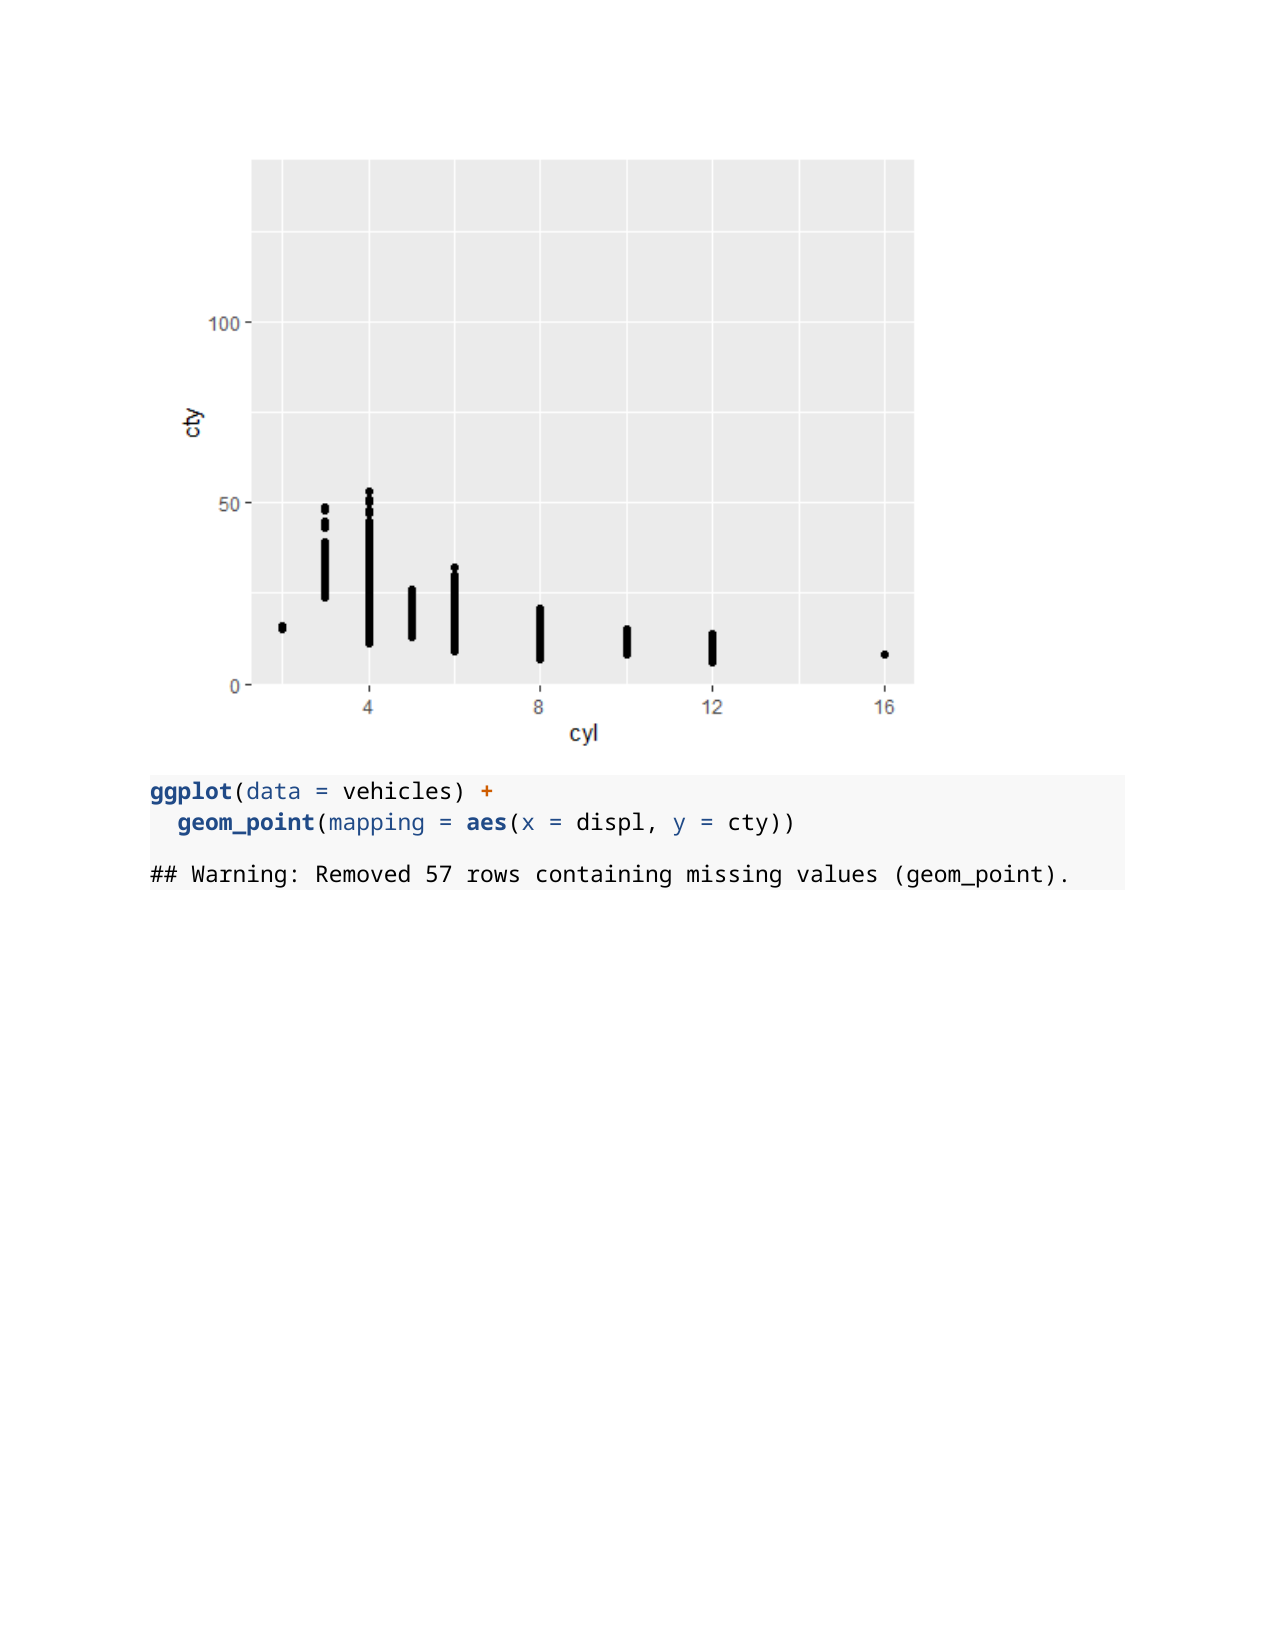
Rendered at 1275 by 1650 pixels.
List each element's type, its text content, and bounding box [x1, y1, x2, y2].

picture [168, 150, 927, 757]
text ## Warning: Removed 57 rows containing missing values (geom_point). [150, 858, 1125, 890]
text ggplot(data = vehicles) + geom_point(mapping = aes(x = displ, y = cty)) [494, 775, 1125, 838]
